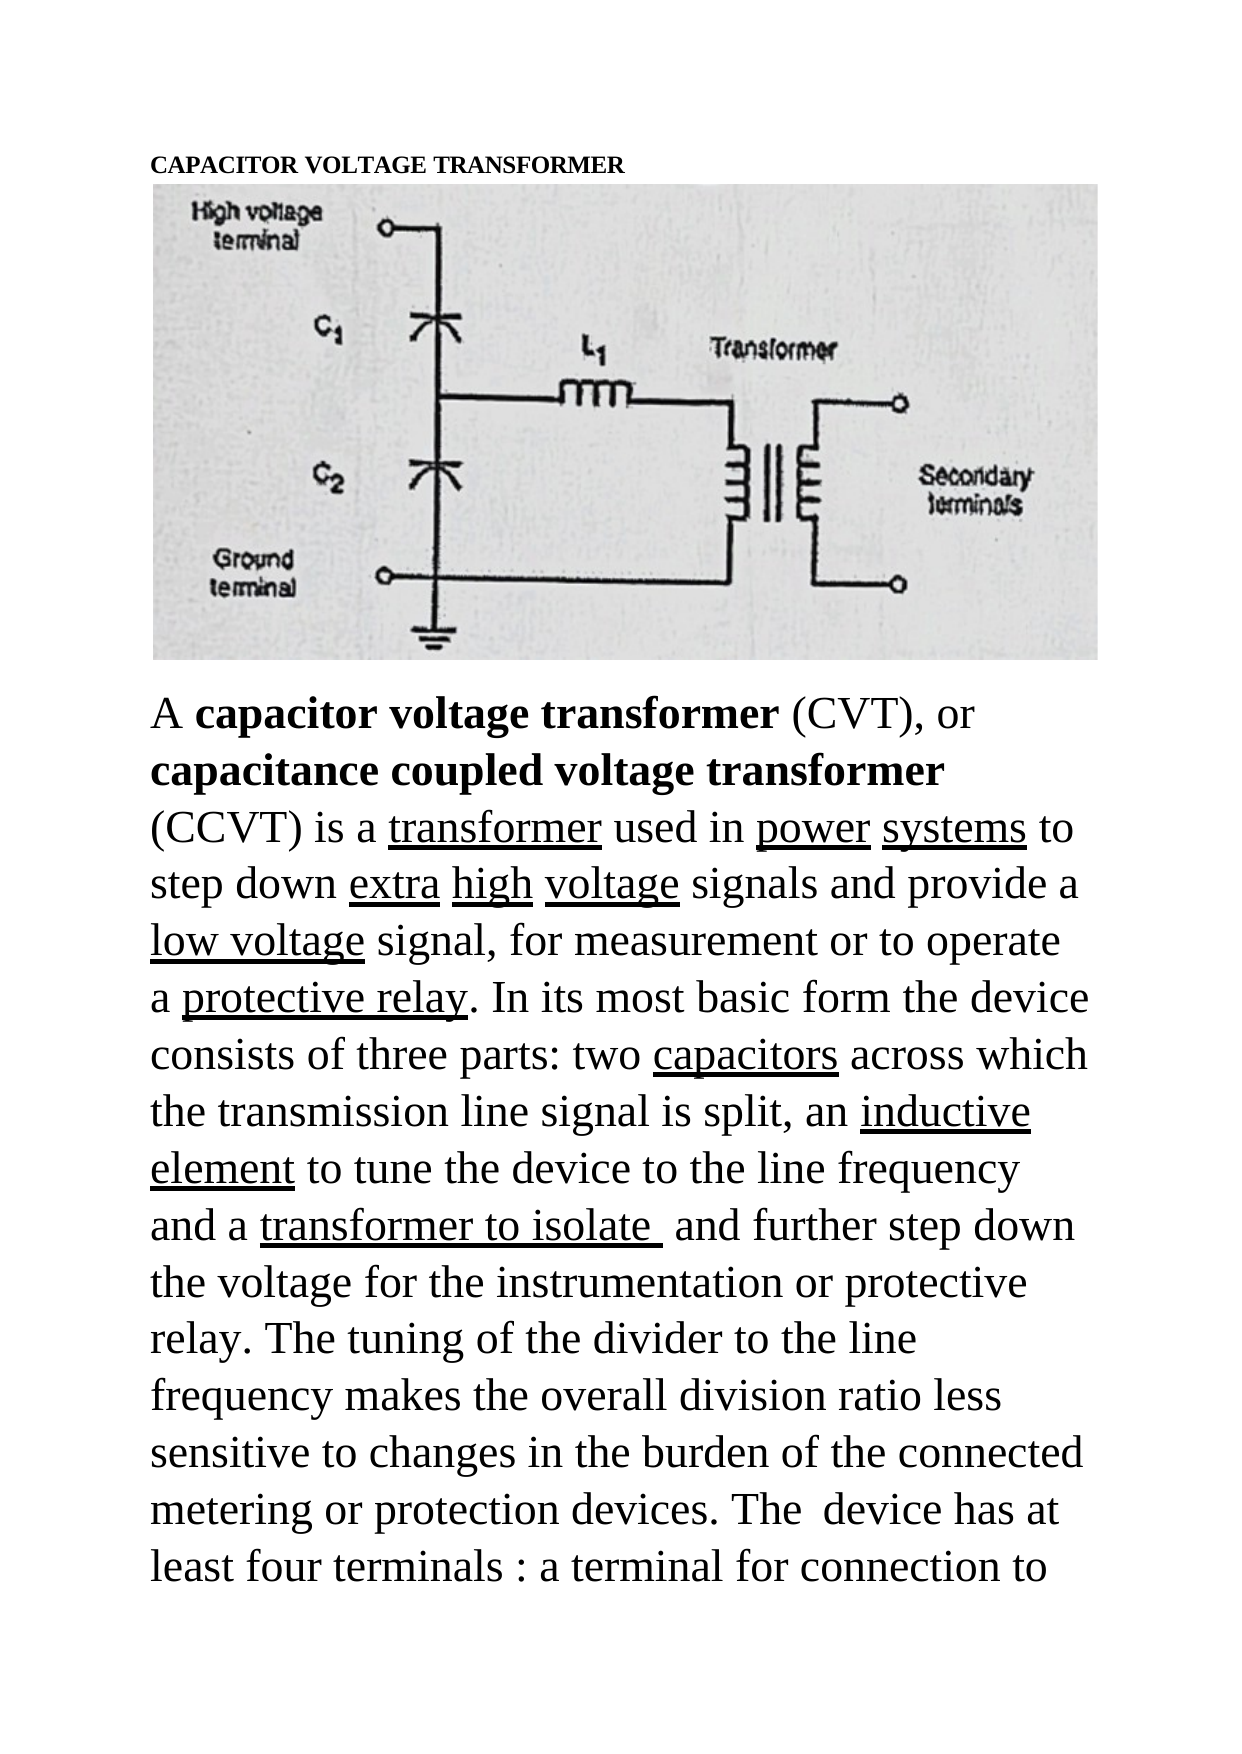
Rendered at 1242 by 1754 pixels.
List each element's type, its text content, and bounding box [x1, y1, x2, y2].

picture [153, 184, 1098, 660]
text CAPACITOR VOLTAGE TRANSFORMER [150, 150, 1183, 179]
